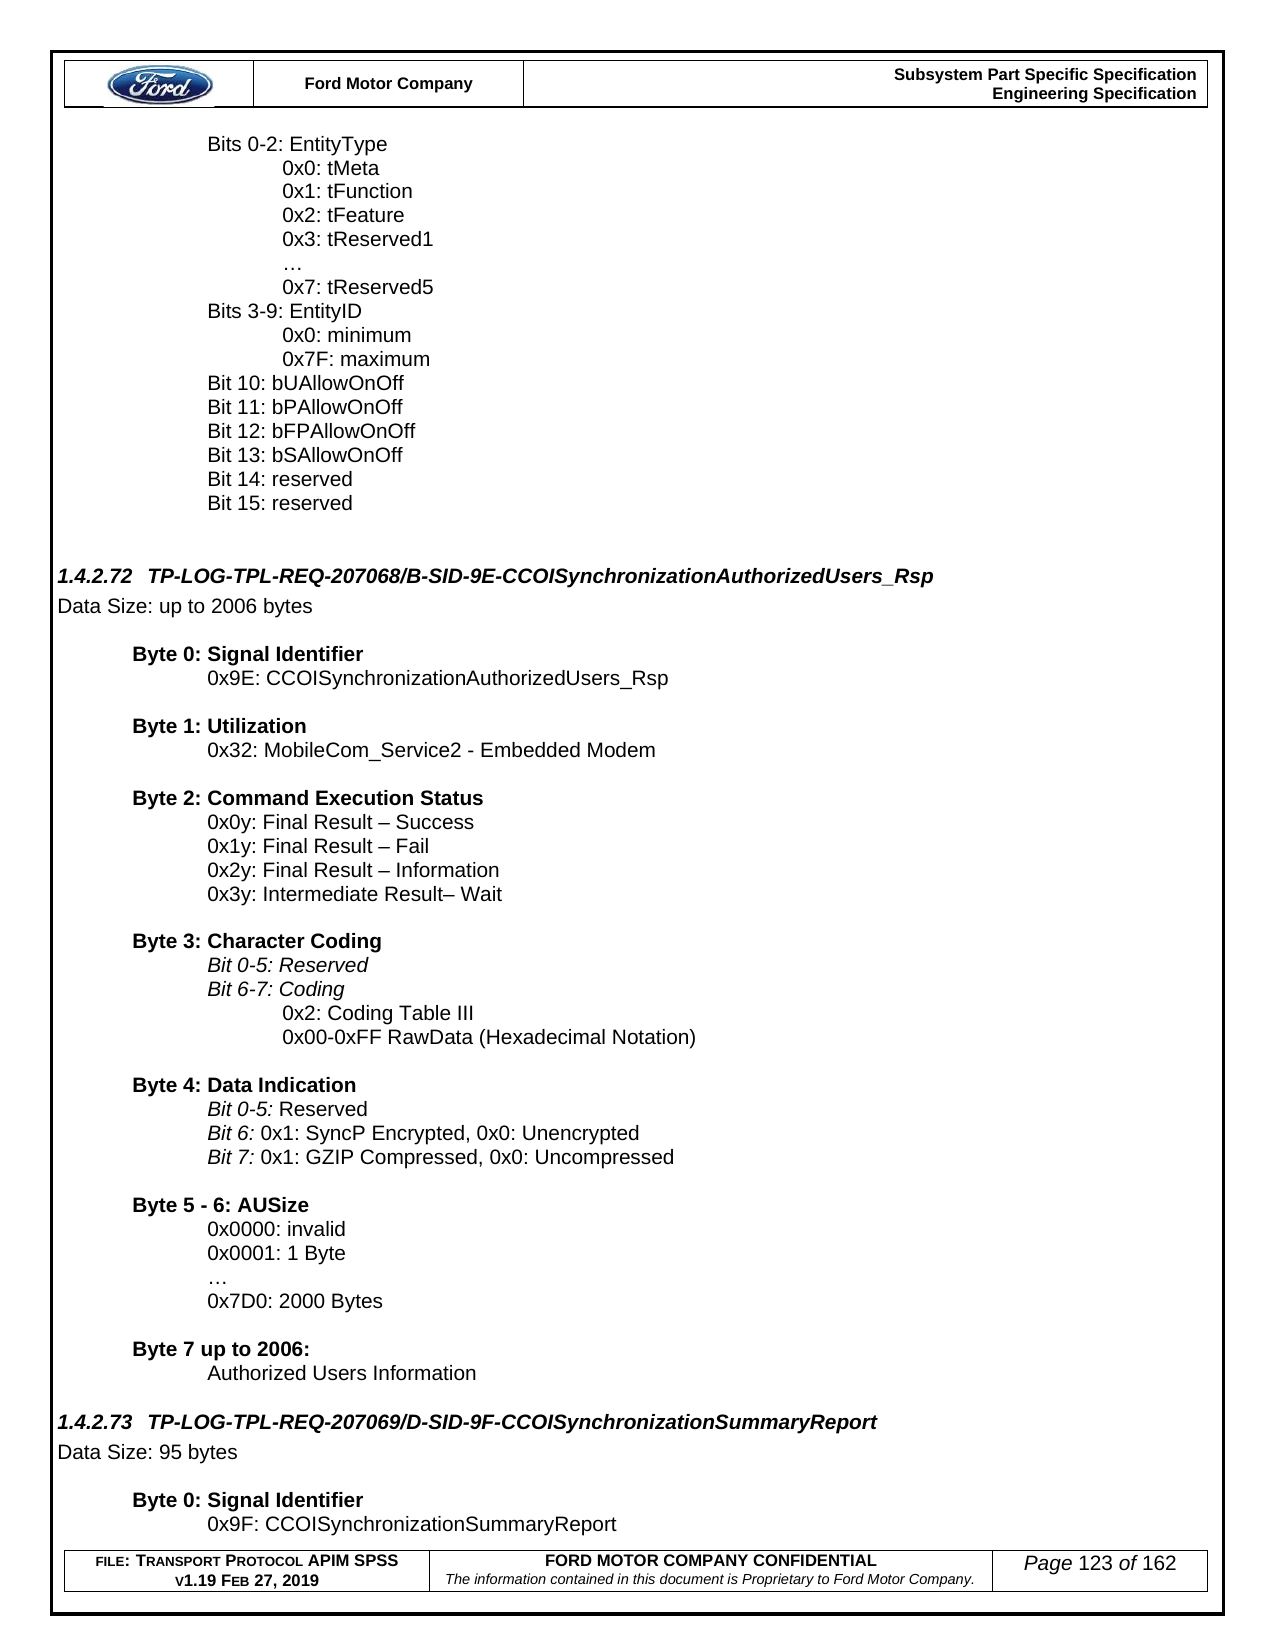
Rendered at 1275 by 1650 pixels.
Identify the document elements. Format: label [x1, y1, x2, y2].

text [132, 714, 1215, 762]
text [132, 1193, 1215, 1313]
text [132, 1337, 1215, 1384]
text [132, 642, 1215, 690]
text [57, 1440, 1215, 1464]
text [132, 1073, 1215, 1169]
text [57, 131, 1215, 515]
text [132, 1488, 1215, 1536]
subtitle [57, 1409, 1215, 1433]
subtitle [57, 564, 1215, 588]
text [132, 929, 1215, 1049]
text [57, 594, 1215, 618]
picture [103, 61, 215, 107]
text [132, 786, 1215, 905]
